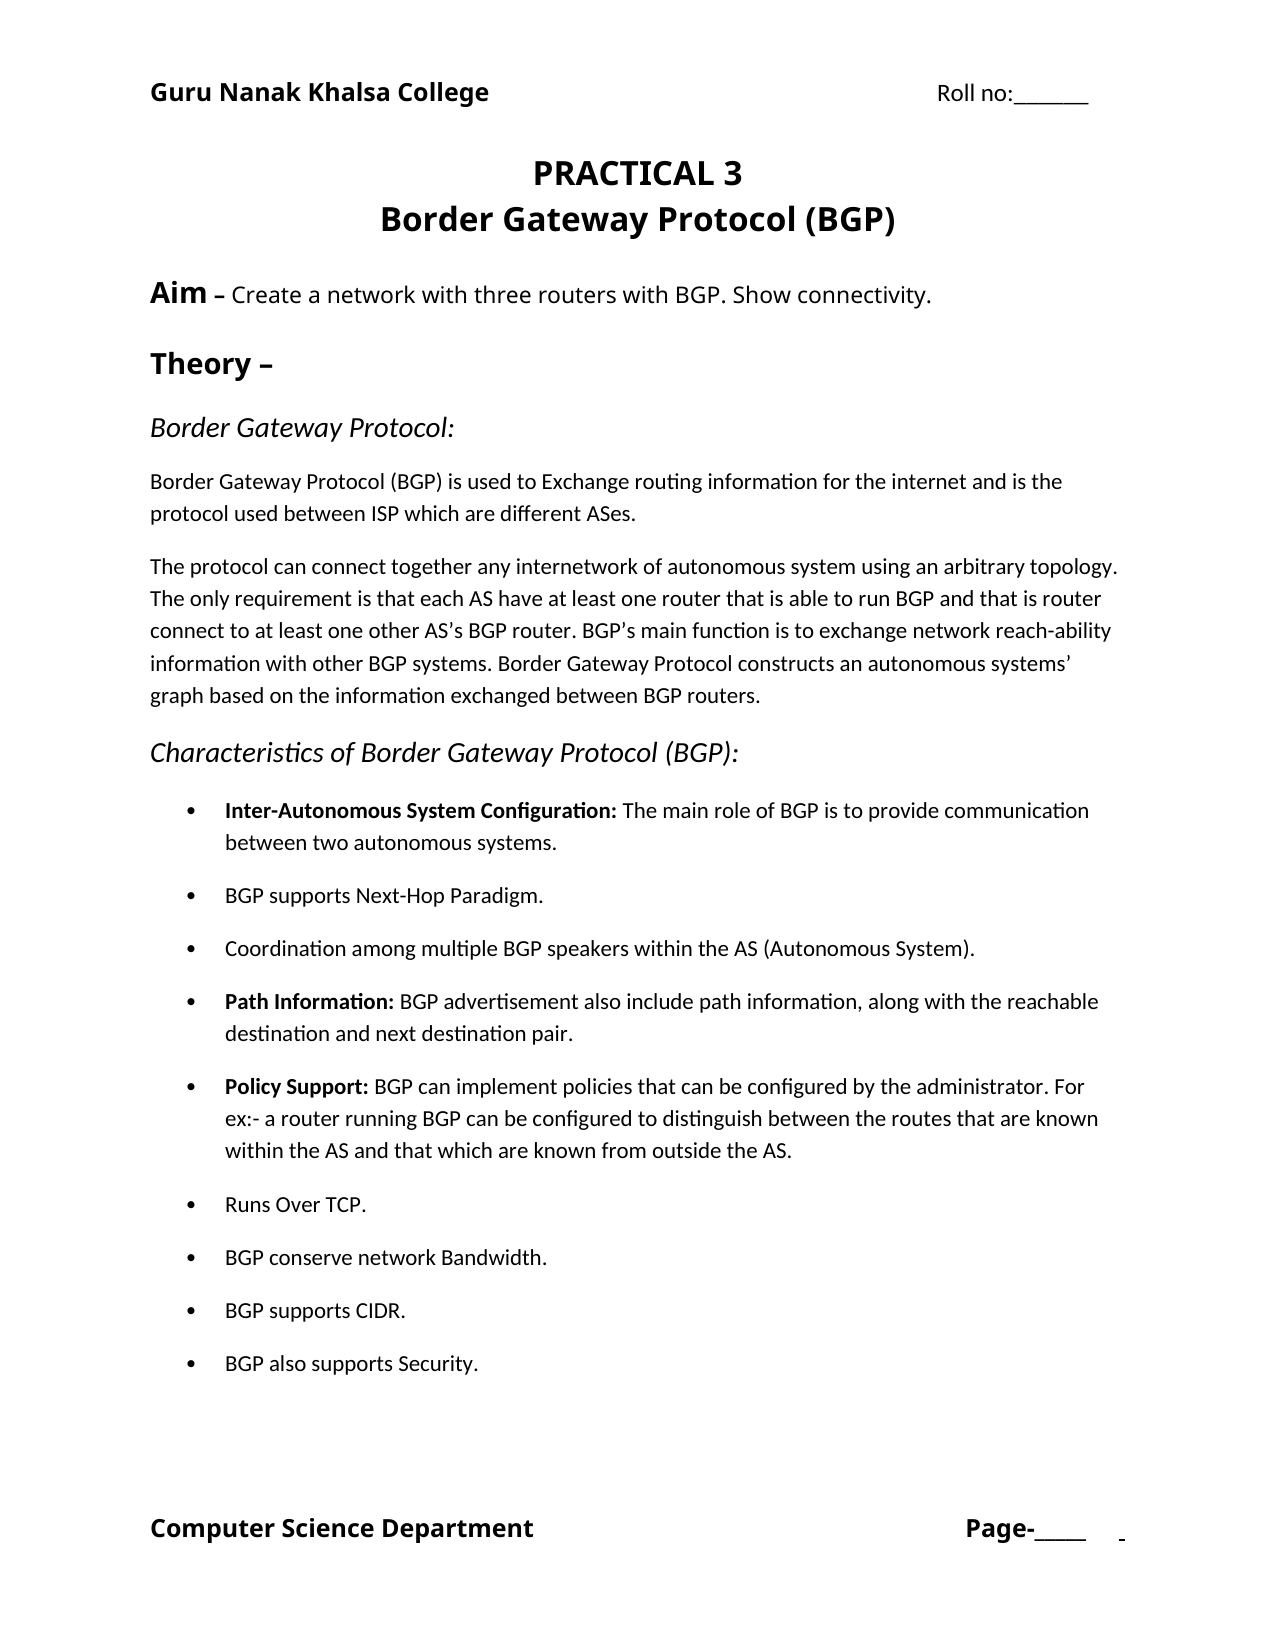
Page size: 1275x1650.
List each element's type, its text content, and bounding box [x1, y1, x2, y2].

text Border Gateway Protocol (BGP) is used to Exchange routing information for the internet and is the protocol used between ISP which are different ASes. [150, 467, 1125, 527]
list BGP also supports Security. [187, 1349, 1125, 1377]
text Theory – [150, 343, 1125, 383]
list Path Information: BGP advertisement also include path information, along with the reachable destination and next destination pair. [187, 987, 1125, 1047]
list BGP supports Next-Hop Paradigm. [187, 881, 1125, 909]
text The protocol can connect together any internetwork of autonomous system using an arbitrary topology. The only requirement is that each AS have at least one router that is able to run BGP and that is router connect to at least one other AS’s BGP router. BGP’s main function is to exchange network reach-ability information with other BGP systems. Border Gateway Protocol constructs an autonomous systems’ graph based on the information exchanged between BGP routers. [150, 552, 1125, 709]
text Border Gateway Protocol: [150, 409, 1125, 445]
text Border Gateway Protocol (BGP) [150, 195, 1125, 241]
list BGP conserve network Bandwidth. [187, 1243, 1125, 1271]
list Runs Over TCP. [187, 1190, 1125, 1218]
text Characteristics of Border Gateway Protocol (BGP): [150, 734, 1125, 770]
text Aim – Create a network with three routers with BGP. Show connectivity. [150, 272, 1125, 312]
list Inter-Autonomous System Configuration: The main role of BGP is to provide communication between two autonomous systems. [187, 796, 1125, 856]
list Policy Support: BGP can implement policies that can be configured by the administrator. For ex:- a router running BGP can be configured to distinguish between the routes that are known within the AS and that which are known from outside the AS. [187, 1072, 1125, 1165]
text PRACTICAL 3 [150, 150, 1125, 195]
list Coordination among multiple BGP speakers within the AS (Autonomous System). [187, 934, 1125, 962]
list BGP supports CIDR. [187, 1296, 1125, 1324]
